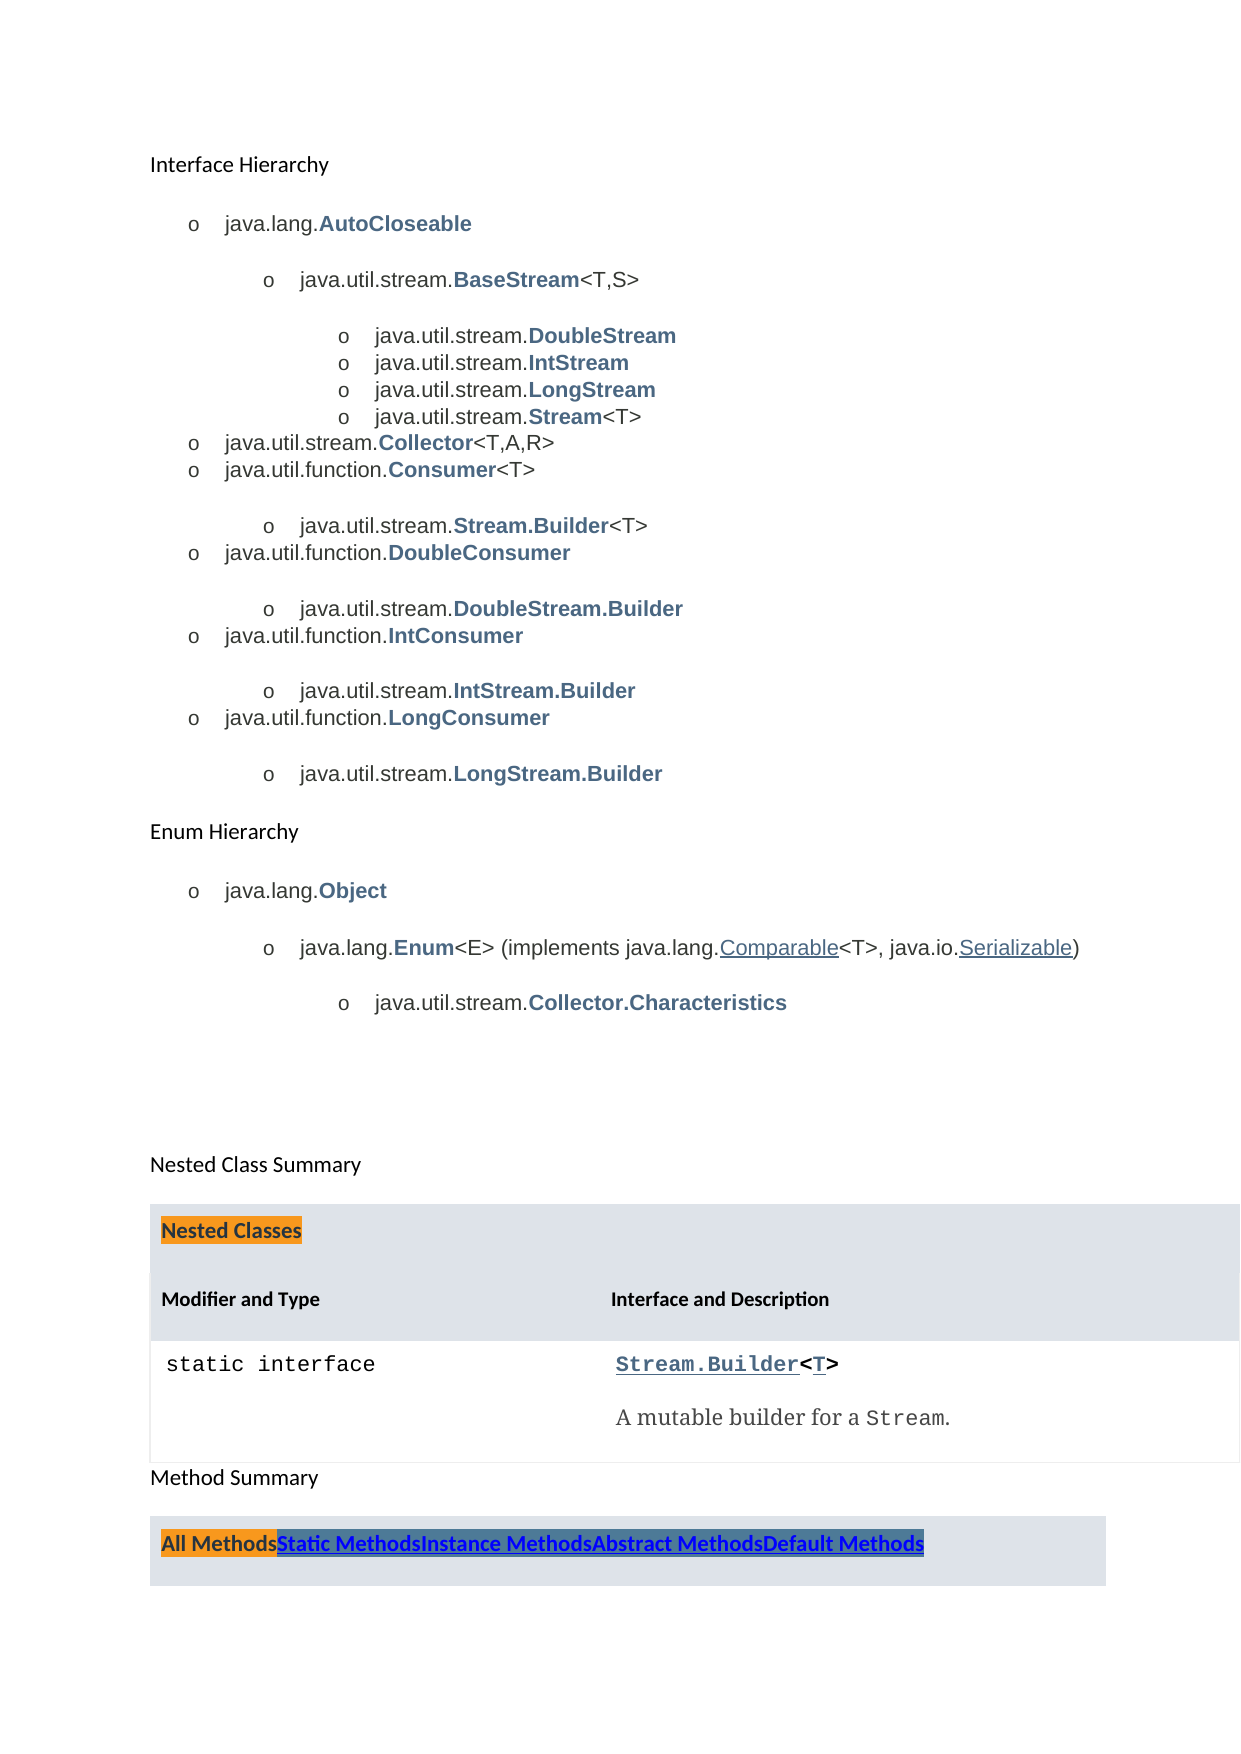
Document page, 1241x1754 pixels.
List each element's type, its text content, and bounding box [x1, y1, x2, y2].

list java.util.stream.LongStream [337, 377, 1090, 403]
list java.util.stream.IntStream [337, 350, 1090, 377]
text Method Summary [150, 1463, 1090, 1491]
table_header All MethodsStatic MethodsInstance MethodsAbstract MethodsDefault Methods [150, 1516, 1106, 1586]
list java.util.stream.BaseStream<T,S> [262, 267, 1090, 294]
table_cell static interface [151, 1341, 600, 1462]
list java.util.function.IntConsumer [187, 622, 1090, 649]
list java.util.stream.DoubleStream.Builder [262, 596, 1090, 622]
table_header Nested Classes [150, 1204, 1240, 1273]
list java.util.stream.Stream.Builder<T> [262, 513, 1090, 540]
list java.util.function.LongConsumer [187, 705, 1090, 732]
text Nested Class Summary [150, 1150, 1090, 1178]
list java.lang.AutoCloseable [187, 211, 1090, 238]
list java.util.function.DoubleConsumer [187, 540, 1090, 567]
list java.util.stream.Collector.Characteristics [337, 990, 1090, 1017]
table_cell Interface and Description [600, 1273, 1239, 1341]
list java.util.stream.Collector<T,A,R> [187, 430, 1090, 457]
table_cell Stream.Builder<T> A mutable builder for a Stream. [600, 1341, 1239, 1462]
table_cell Modifier and Type [151, 1273, 600, 1341]
list java.lang.Enum<E> (implements java.lang.Comparable<T>, java.io.Serializable) [262, 934, 1090, 961]
list java.util.stream.Stream<T> [337, 403, 1090, 430]
text Interface Hierarchy [150, 150, 1090, 178]
list java.util.stream.IntStream.Builder [262, 678, 1090, 705]
list java.util.function.Consumer<T> [187, 457, 1090, 484]
list java.util.stream.DoubleStream [337, 323, 1090, 350]
list java.lang.Object [187, 878, 1090, 905]
list java.util.stream.LongStream.Builder [262, 761, 1090, 788]
text Enum Hierarchy [150, 817, 1090, 845]
